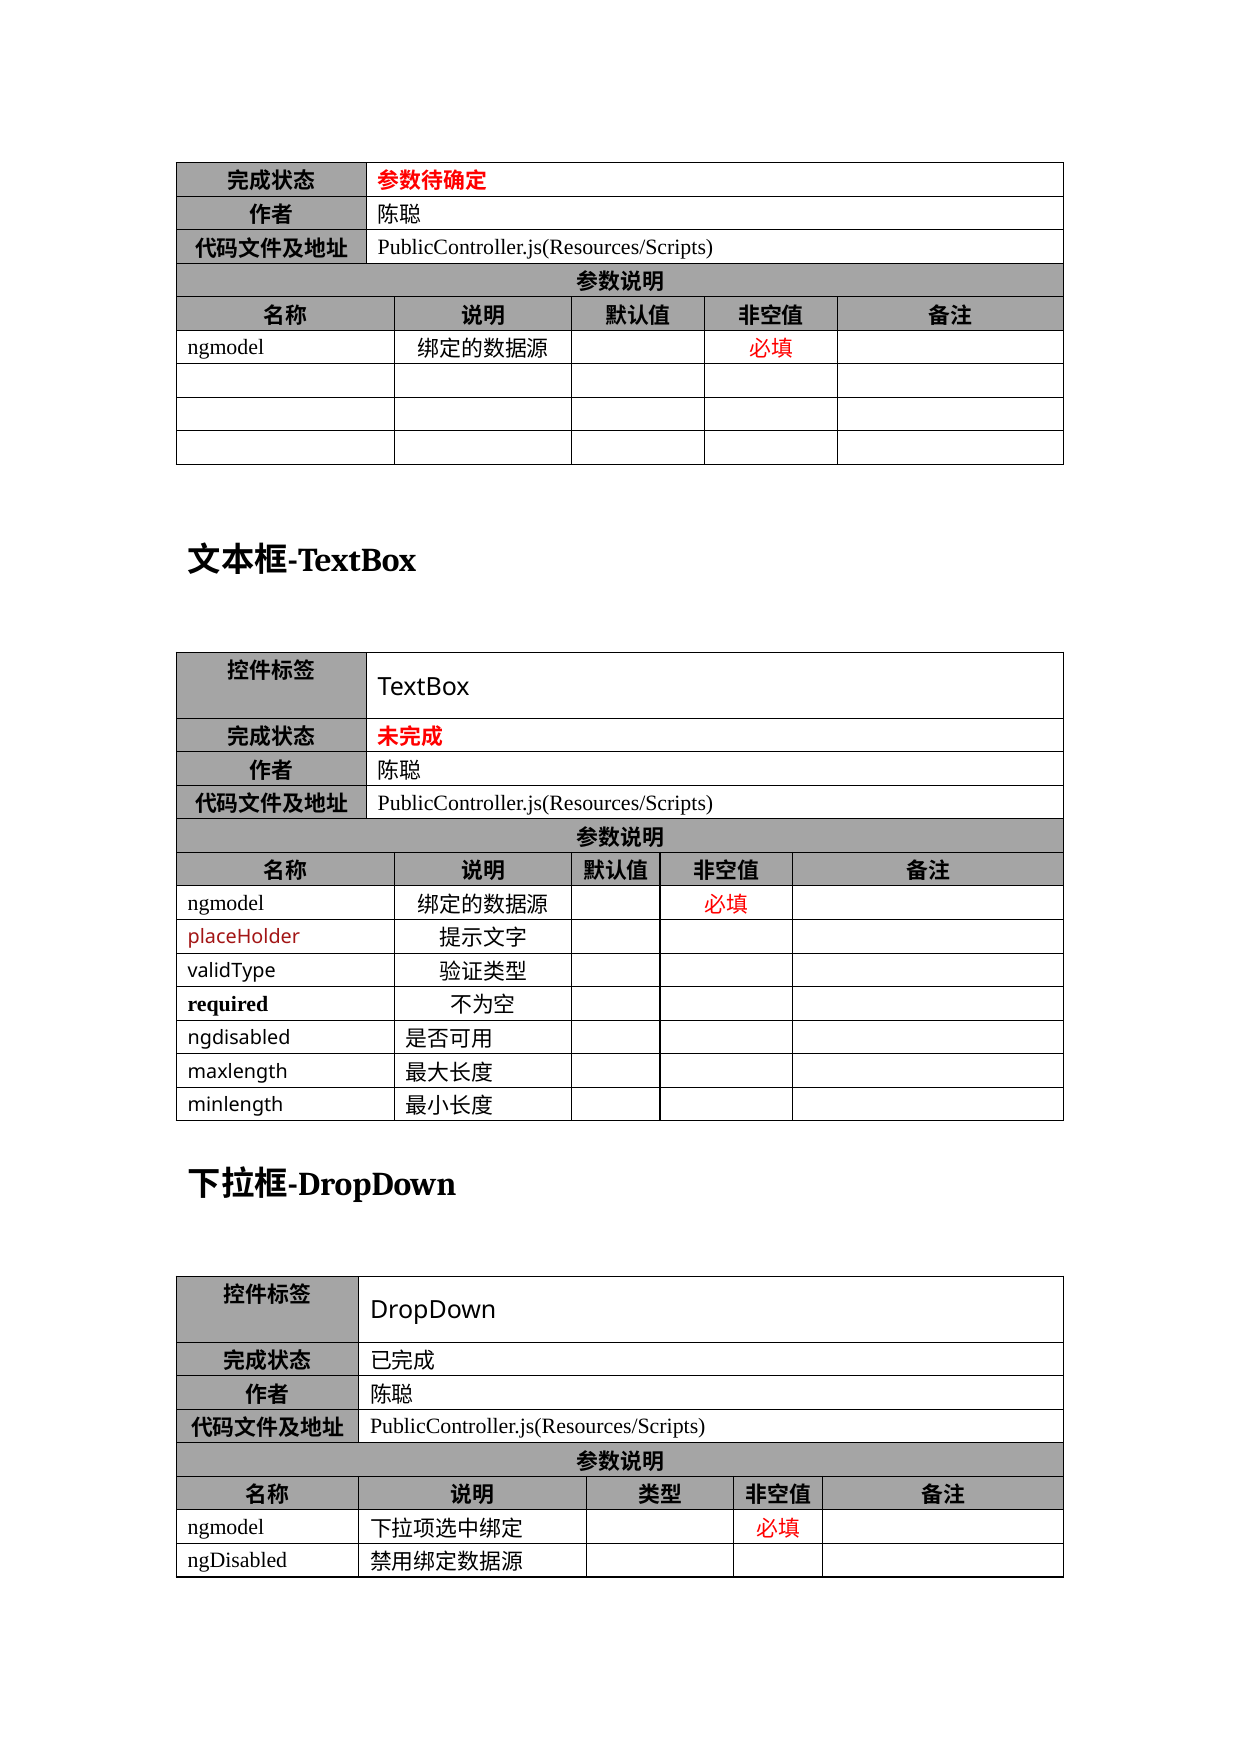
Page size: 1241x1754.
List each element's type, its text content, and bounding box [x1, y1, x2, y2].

table_cell 作者 [177, 197, 366, 229]
table_cell [572, 364, 704, 397]
table_cell [793, 1021, 1063, 1053]
table_cell [793, 1088, 1063, 1120]
table_cell [395, 431, 571, 464]
table_cell 参数说明 [177, 819, 1063, 852]
table_cell 必填 [734, 1510, 822, 1543]
table_cell 非空值 [661, 853, 792, 885]
table_cell [572, 954, 659, 986]
table_cell ngmodel [177, 886, 394, 919]
table_cell 默认值 [572, 853, 659, 885]
table_cell 完成状态 [177, 719, 366, 751]
table_cell 提示文字 [395, 920, 571, 952]
table_cell maxlength [177, 1054, 394, 1087]
table_cell 代码文件及地址 [177, 230, 366, 263]
table_cell ngmodel [177, 331, 394, 363]
table_cell 作者 [177, 1376, 358, 1409]
table_cell [734, 1544, 822, 1576]
table_cell [572, 331, 704, 363]
table_cell ngmodel [177, 1510, 358, 1543]
table_cell [793, 886, 1063, 919]
table_cell [395, 398, 571, 430]
table_cell validType [177, 954, 394, 986]
table_cell [661, 987, 792, 1019]
table_cell [661, 920, 792, 952]
table_cell 名称 [177, 853, 394, 885]
table_cell 默认值 [572, 297, 704, 330]
table_cell 陈聪 [367, 197, 1063, 229]
table_cell [661, 954, 792, 986]
table_cell [838, 398, 1063, 430]
table_cell 非空值 [705, 297, 837, 330]
table_cell [823, 1510, 1063, 1543]
table_cell [823, 1544, 1063, 1576]
table_header 控件标签 [177, 653, 366, 718]
table_cell 陈聪 [359, 1376, 1063, 1409]
table_cell [838, 431, 1063, 464]
table_cell PublicController.js(Resources/Scripts) [367, 230, 1063, 263]
table_cell 最大长度 [395, 1054, 571, 1087]
table_cell 代码文件及地址 [177, 786, 366, 818]
table_cell [793, 1054, 1063, 1087]
table_cell PublicController.js(Resources/Scripts) [367, 786, 1063, 818]
table_cell [572, 1054, 659, 1087]
table_cell [793, 954, 1063, 986]
table_cell [705, 431, 837, 464]
table_cell 名称 [177, 1477, 358, 1509]
table_cell 禁用绑定数据源 [359, 1544, 586, 1576]
table_cell [838, 331, 1063, 363]
table_cell 未完成 [367, 719, 1063, 751]
table_cell required [177, 987, 394, 1019]
table_cell [572, 886, 659, 919]
table_cell [572, 1088, 659, 1120]
table_cell 代码文件及地址 [177, 1410, 358, 1442]
table_cell [587, 1510, 733, 1543]
table_cell ngDisabled [177, 1544, 358, 1576]
table_cell [705, 364, 837, 397]
table_cell PublicController.js(Resources/Scripts) [359, 1410, 1063, 1442]
table_cell 说明 [395, 297, 571, 330]
table_cell 绑定的数据源 [395, 886, 571, 919]
table_cell [395, 364, 571, 397]
table_cell 陈聪 [367, 752, 1063, 785]
table_header TextBox [367, 653, 1063, 718]
table_cell 验证类型 [395, 954, 571, 986]
table_cell ngdisabled [177, 1021, 394, 1053]
table_header DropDown [359, 1277, 1063, 1342]
table_cell [572, 1021, 659, 1053]
table_cell 不为空 [395, 987, 571, 1019]
table_cell [177, 398, 394, 430]
table_cell 说明 [395, 853, 571, 885]
table_cell 完成状态 [177, 1343, 358, 1375]
table_cell 备注 [793, 853, 1063, 885]
table_header 控件标签 [177, 1277, 358, 1342]
table_cell 必填 [705, 331, 837, 363]
table_cell 参数说明 [177, 264, 1063, 296]
table_cell [661, 1021, 792, 1053]
table_cell 最小长度 [395, 1088, 571, 1120]
table_cell 备注 [823, 1477, 1063, 1509]
table_cell placeHolder [177, 920, 394, 952]
table_cell 参数待确定 [367, 163, 1063, 196]
table_cell 绑定的数据源 [395, 331, 571, 363]
table_cell [793, 920, 1063, 952]
table_cell 下拉项选中绑定 [359, 1510, 586, 1543]
table_cell [661, 1054, 792, 1087]
table_cell [572, 431, 704, 464]
table_cell 备注 [838, 297, 1063, 330]
table_cell 类型 [587, 1477, 733, 1509]
table_cell 参数说明 [177, 1443, 1063, 1476]
table_cell [838, 364, 1063, 397]
subtitle 文本框-TextBox [187, 524, 1053, 589]
table_cell 完成状态 [177, 163, 366, 196]
table_cell [661, 1088, 792, 1120]
table_cell 必填 [661, 886, 792, 919]
subtitle 下拉框-DropDown [187, 1148, 1053, 1213]
table_cell 非空值 [734, 1477, 822, 1509]
table_cell 已完成 [359, 1343, 1063, 1375]
table_cell [572, 920, 659, 952]
table_cell [177, 431, 394, 464]
table_cell 名称 [177, 297, 394, 330]
table_cell [572, 987, 659, 1019]
table_cell [572, 398, 704, 430]
table_cell [705, 398, 837, 430]
table_cell [177, 364, 394, 397]
table_cell [587, 1544, 733, 1576]
table_cell 作者 [177, 752, 366, 785]
table_cell 说明 [359, 1477, 586, 1509]
table_cell minlength [177, 1088, 394, 1120]
table_cell [793, 987, 1063, 1019]
table_cell 是否可用 [395, 1021, 571, 1053]
